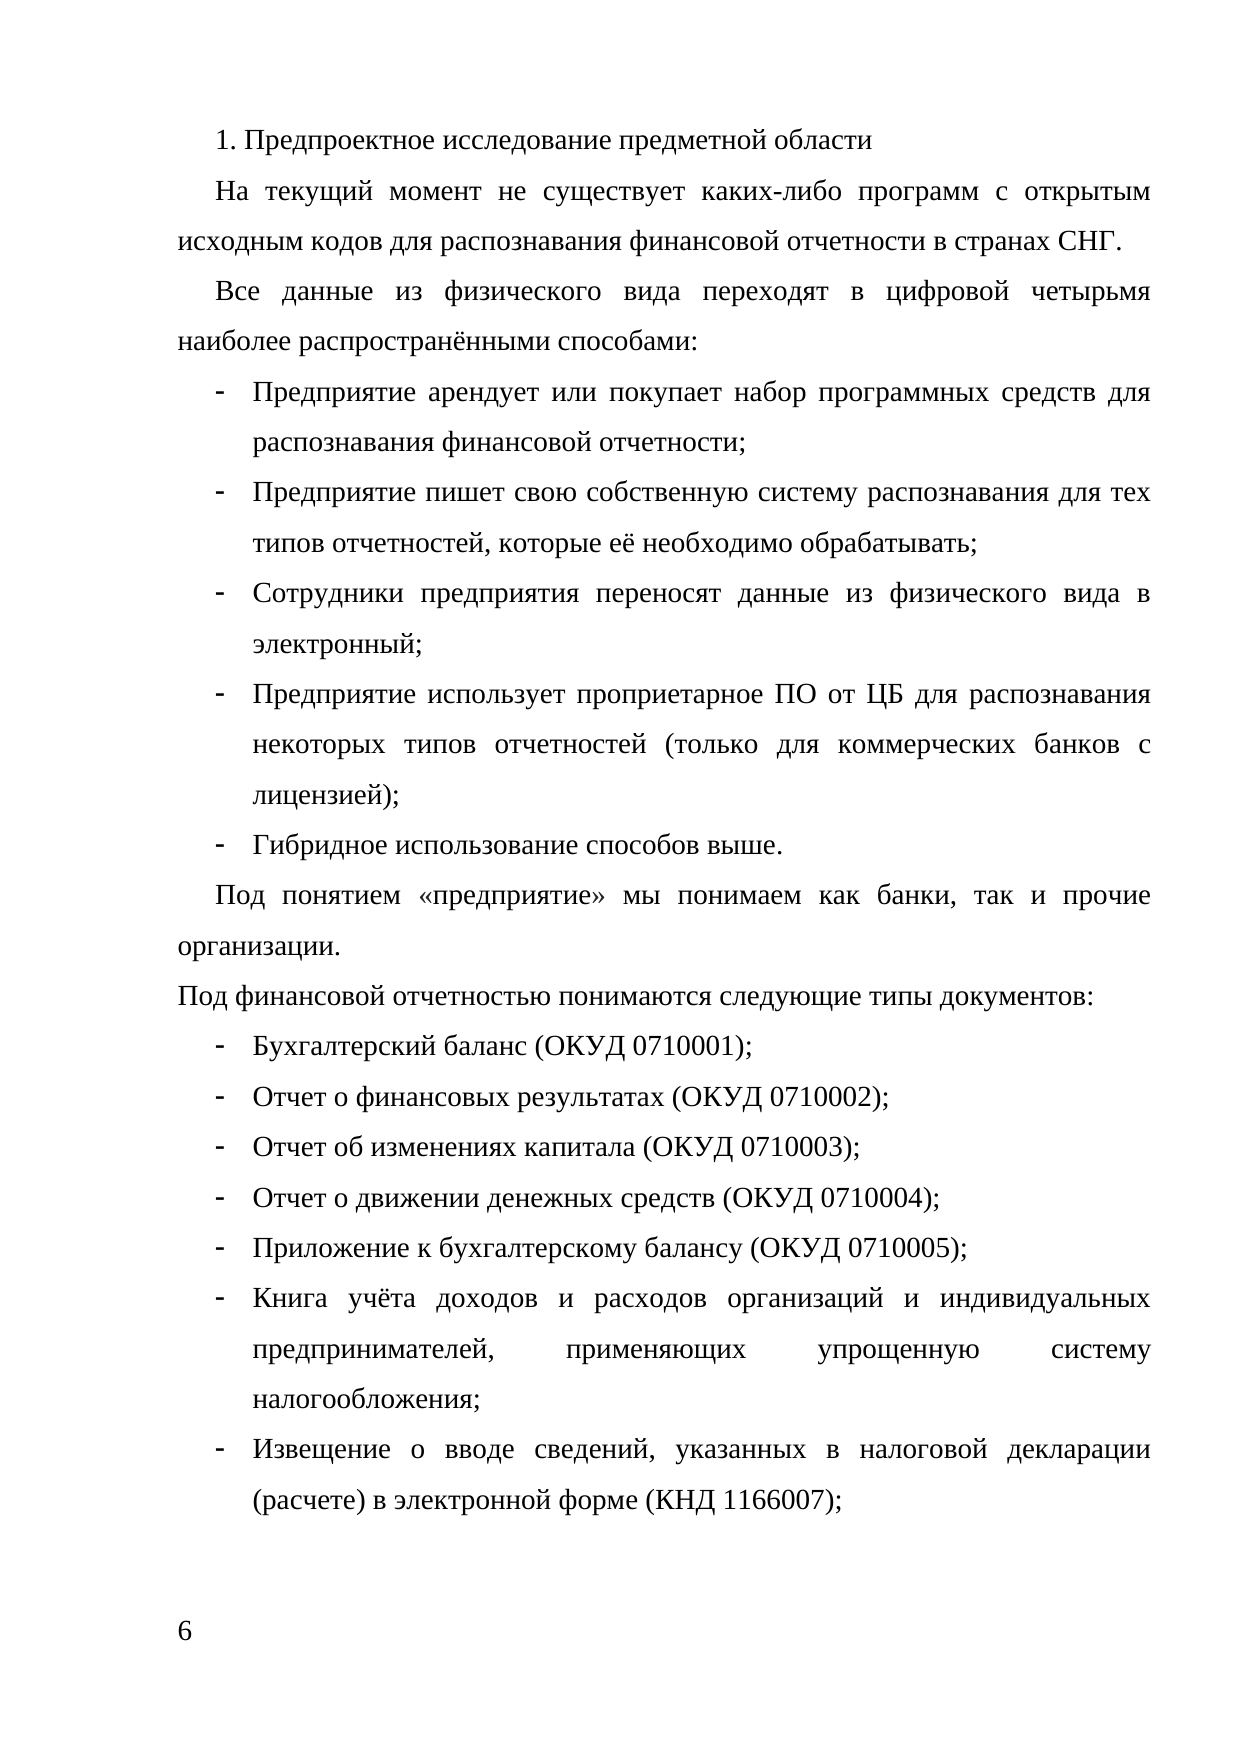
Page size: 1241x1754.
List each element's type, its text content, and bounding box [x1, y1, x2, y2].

list Книга учёта доходов и расходов организаций и индивидуальных предпринимателей, применяющих упрощенную систему налогообложения; [215, 1281, 1152, 1415]
list Предприятие пишет свою собственную систему распознавания для тех типов отчетностей, которые её необходимо обрабатывать; [215, 474, 1152, 558]
text На текущий момент не существует каких-либо программ с открытым исходным кодов для распознавания финансовой отчетности в странах СНГ. [177, 173, 1152, 256]
list Сотрудники предприятия переносят данные из физического вида в электронный; [215, 575, 1152, 659]
list Отчет об изменениях капитала (ОКУД 0710003); [215, 1129, 1152, 1163]
list Бухгалтерский баланс (ОКУД 0710001); [215, 1028, 1152, 1062]
text Все данные из физического вида переходят в цифровой четырьмя наиболее распространёнными способами: [177, 273, 1152, 357]
text Под финансовой отчетностью понимаются следующие типы документов: [177, 978, 1152, 1012]
list Гибридное использование способов выше. [215, 827, 1152, 861]
text Под понятием «предприятие» мы понимаем как банки, так и прочие организации. [177, 877, 1152, 961]
subtitle 1. Предпроектное исследование предметной области [177, 122, 1152, 156]
list Отчет о движении денежных средств (ОКУД 0710004); [215, 1180, 1152, 1213]
list Извещение о вводе сведений, указанных в налоговой декларации (расчете) в электронной форме (КНД 1166007); [215, 1432, 1152, 1516]
list Приложение к бухгалтерскому балансу (ОКУД 0710005); [215, 1230, 1152, 1264]
list Предприятие арендует или покупает набор программных средств для распознавания финансовой отчетности; [215, 374, 1152, 458]
list Предприятие использует проприетарное ПО от ЦБ для распознавания некоторых типов отчетностей (только для коммерческих банков с лицензией); [215, 676, 1152, 810]
list Отчет о финансовых результатах (ОКУД 0710002); [215, 1079, 1152, 1112]
